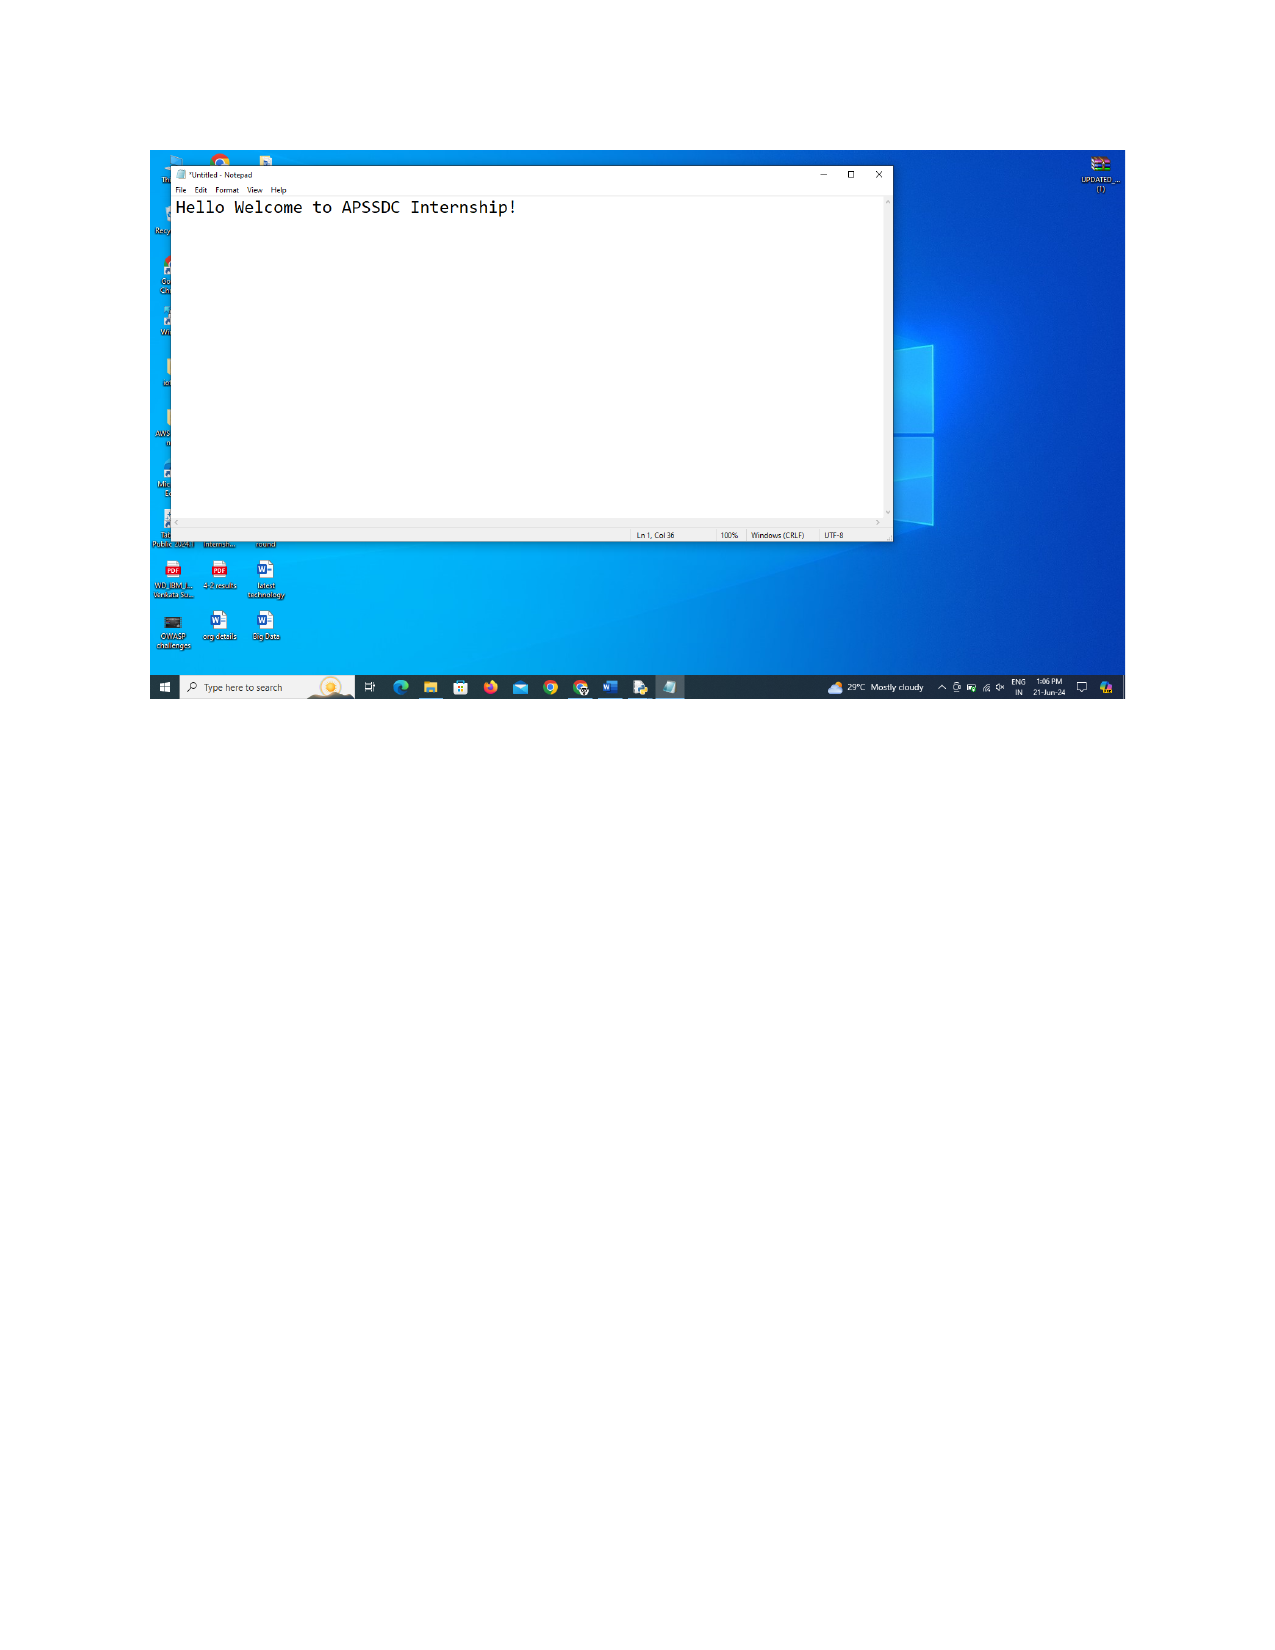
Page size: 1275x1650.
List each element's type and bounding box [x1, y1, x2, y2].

picture [258, 611, 273, 628]
picture [258, 561, 273, 577]
picture [170, 583, 181, 587]
picture [211, 611, 226, 628]
picture [213, 561, 226, 577]
picture [161, 643, 176, 647]
picture [165, 618, 181, 627]
picture [166, 561, 180, 577]
picture [150, 150, 1125, 699]
